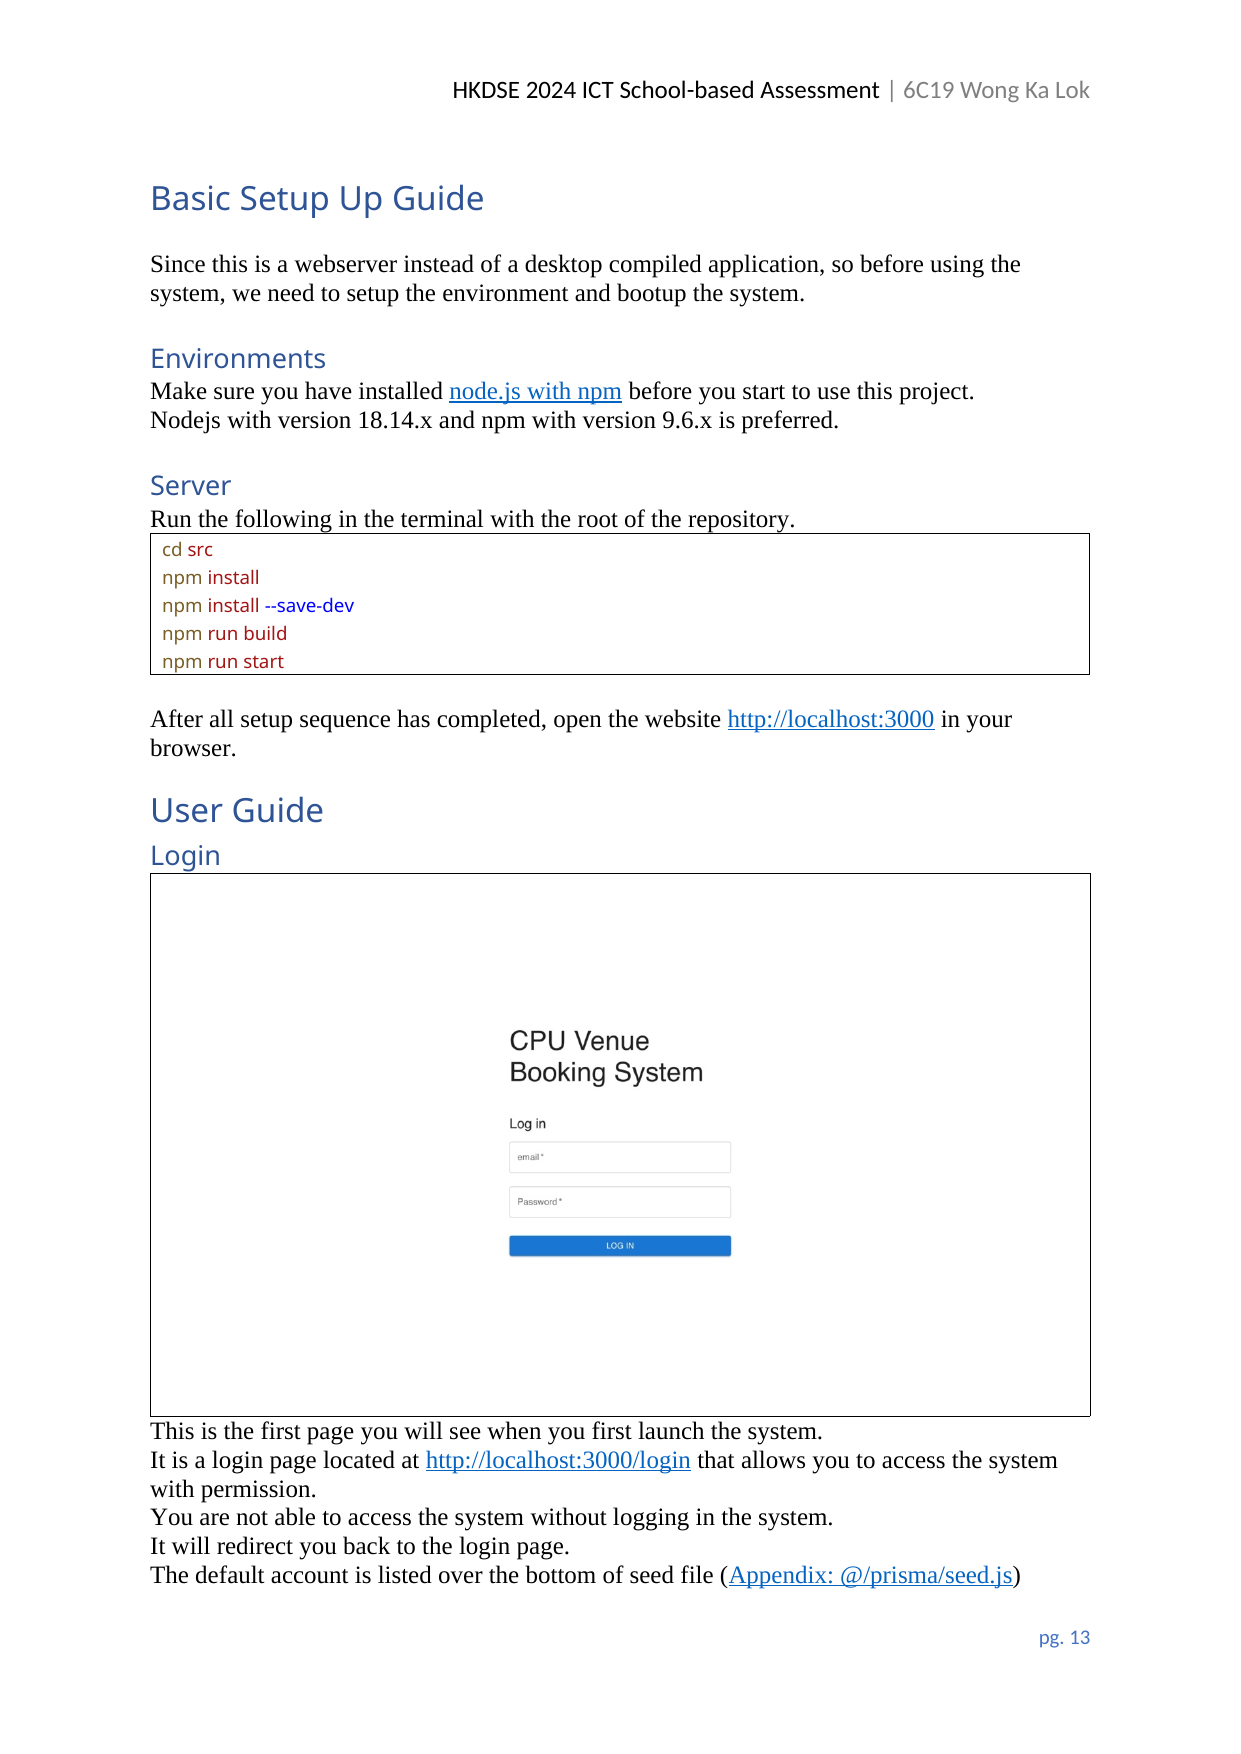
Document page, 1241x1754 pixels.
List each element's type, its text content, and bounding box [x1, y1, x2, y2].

subtitle Login [150, 836, 1090, 873]
text You are not able to access the system without logging in the system. [150, 1502, 1090, 1531]
text It is a login page located at http://localhost:3000/login that allows you to access the system with permission. [150, 1445, 1090, 1502]
subtitle Server [150, 467, 1090, 504]
text Nodejs with version 18.14.x and npm with version 9.6.x is preferred. [150, 405, 1090, 434]
picture [151, 874, 1090, 1416]
text The default account is listed over the bottom of seed file (Appendix: @/prisma/seed.js) [150, 1560, 1090, 1589]
text It will redirect you back to the login page. [150, 1531, 1090, 1560]
text Make sure you have installed node.js with npm before you start to use this project. [150, 376, 1090, 405]
text This is the first page you will see when you first launch the system. [150, 1417, 1090, 1445]
subtitle Basic Setup Up Guide [150, 175, 1090, 220]
subtitle Environments [150, 339, 1090, 376]
subtitle User Guide [150, 786, 1090, 832]
text After all setup sequence has completed, open the website http://localhost:3000 in your browser. [150, 704, 1090, 761]
text Since this is a webserver instead of a desktop compiled application, so before using the system, we need to setup the environment and bootup the system. [150, 249, 1090, 307]
text Run the following in the terminal with the root of the repository. [150, 504, 1090, 532]
